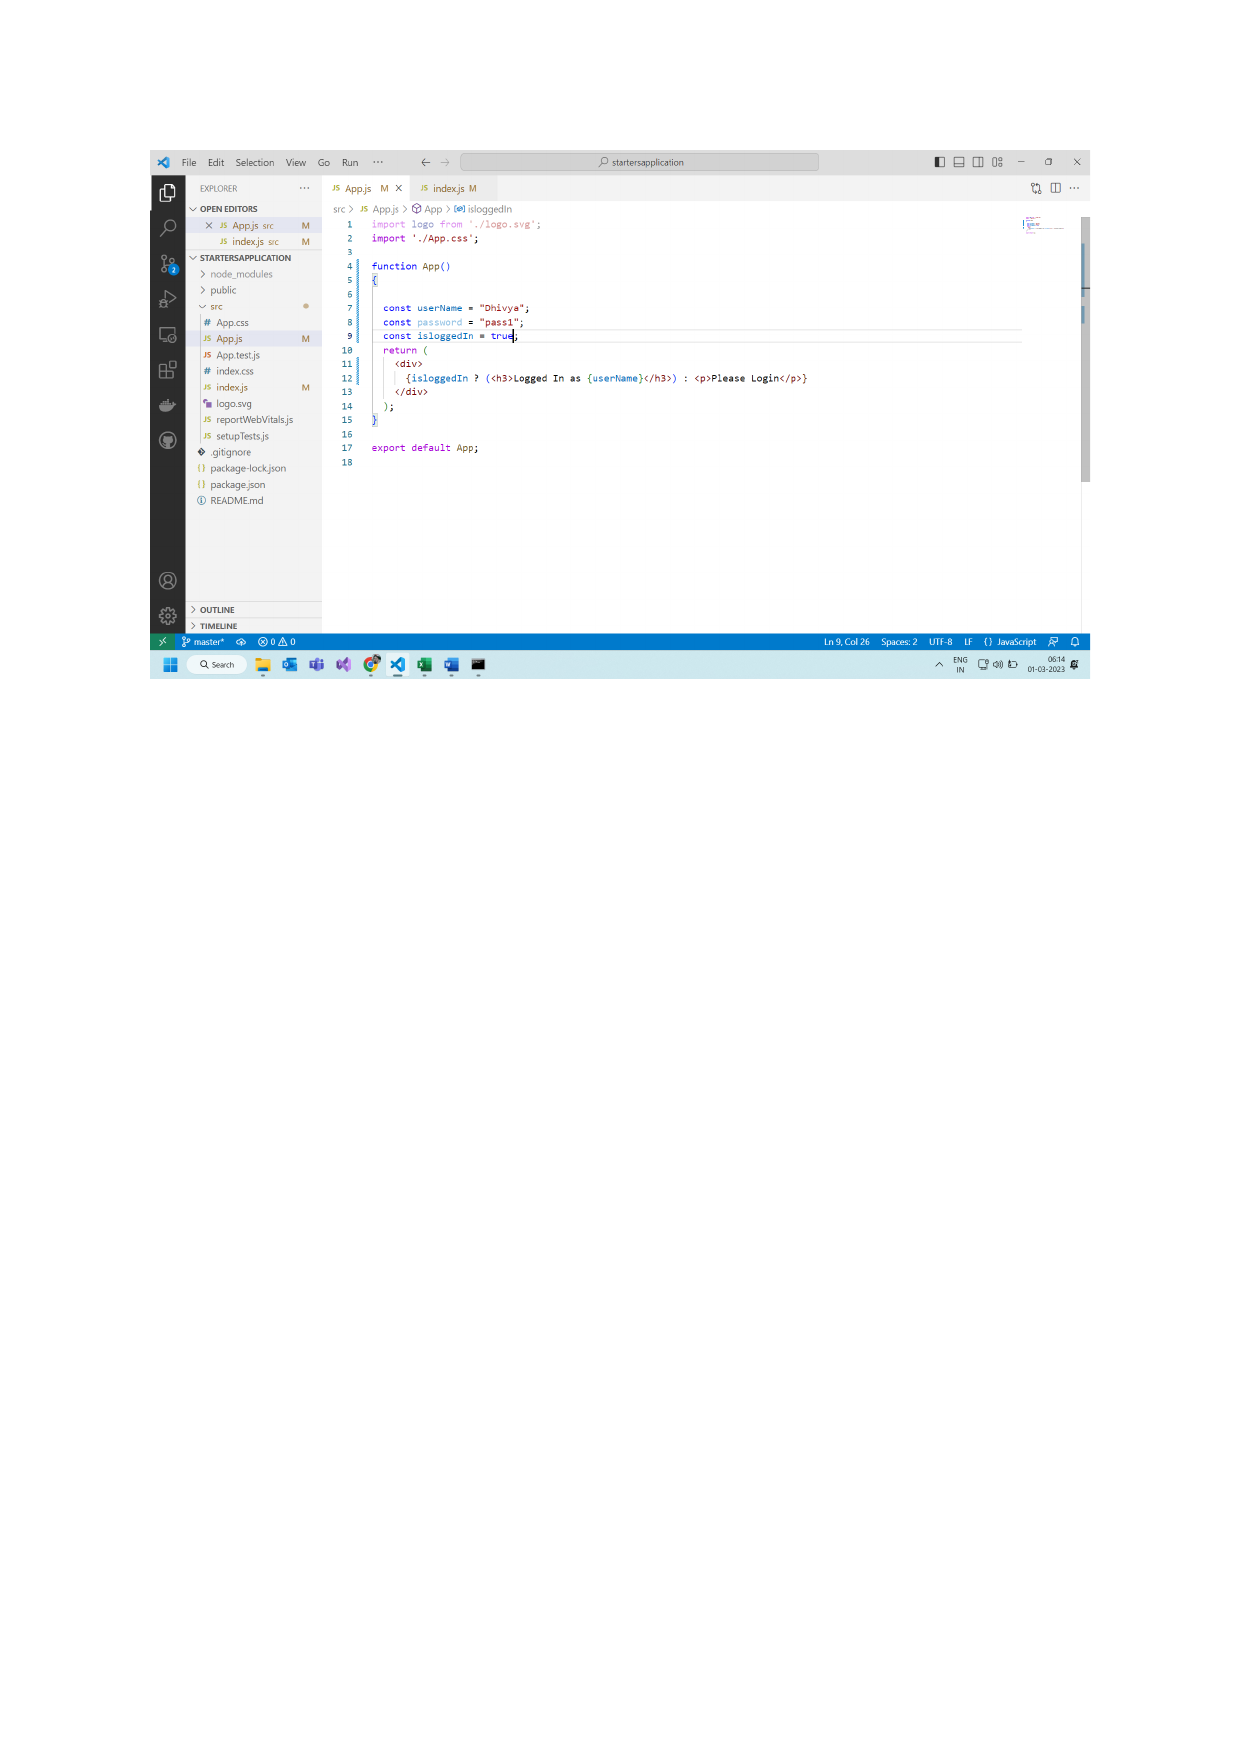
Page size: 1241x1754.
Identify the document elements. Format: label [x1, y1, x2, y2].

picture [150, 150, 1091, 679]
